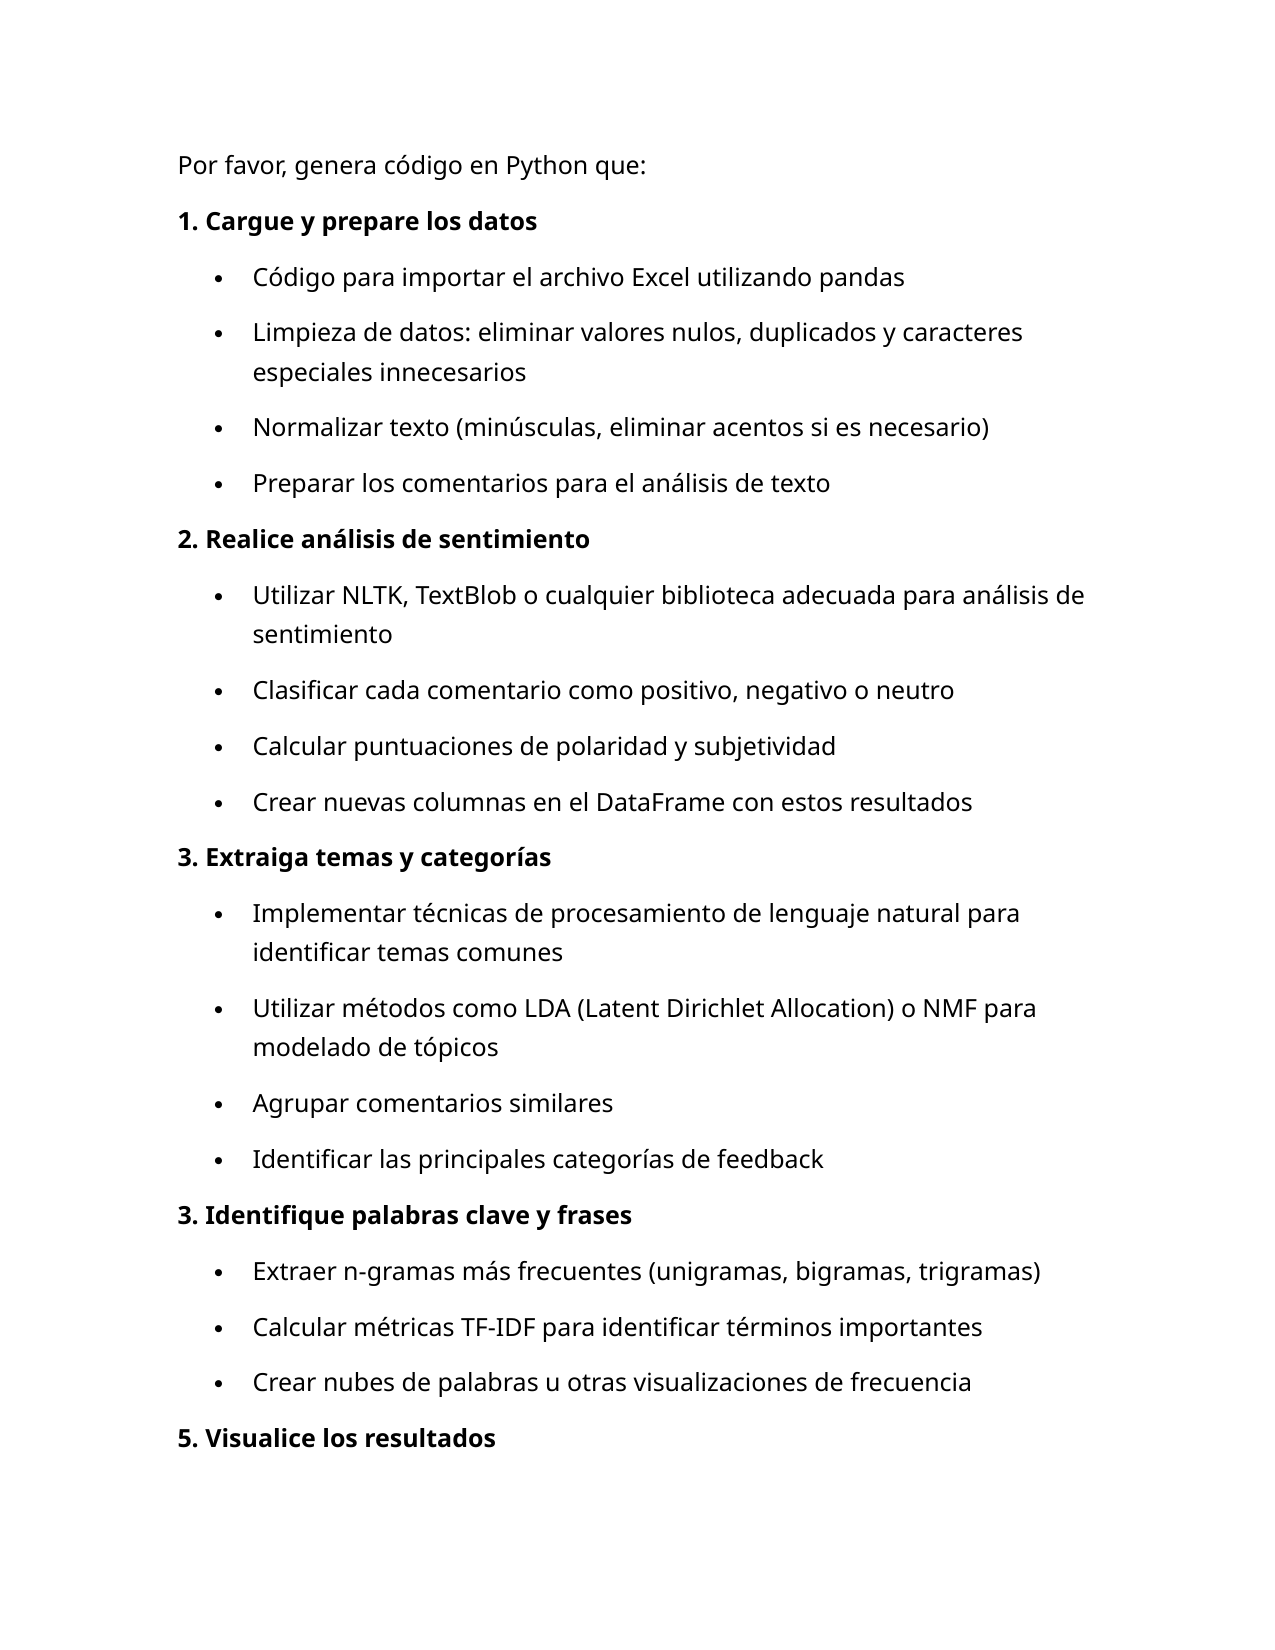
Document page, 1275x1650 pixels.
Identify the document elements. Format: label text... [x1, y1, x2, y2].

text 3. Extraiga temas y categorías [177, 840, 1098, 874]
list Utilizar NLTK, TextBlob o cualquier biblioteca adecuada para análisis de sentimiento [215, 578, 1098, 651]
list Extraer n-gramas más frecuentes (unigramas, bigramas, trigramas) [215, 1253, 1098, 1287]
text Por favor, genera código en Python que: [177, 148, 1098, 182]
list Utilizar métodos como LDA (Latent Dirichlet Allocation) o NMF para modelado de tópicos [215, 991, 1098, 1064]
list Clasificar cada comentario como positivo, negativo o neutro [215, 673, 1098, 707]
list Identificar las principales categorías de feedback [215, 1142, 1098, 1176]
list Agrupar comentarios similares [215, 1086, 1098, 1120]
list Calcular puntuaciones de polaridad y subjetividad [215, 728, 1098, 762]
list Preparar los comentarios para el análisis de texto [215, 466, 1098, 500]
list Implementar técnicas de procesamiento de lenguaje natural para identificar temas comunes [215, 896, 1098, 969]
list Limpieza de datos: eliminar valores nulos, duplicados y caracteres especiales innecesarios [215, 315, 1098, 388]
list Normalizar texto (minúsculas, eliminar acentos si es necesario) [215, 410, 1098, 444]
list Código para importar el archivo Excel utilizando pandas [215, 259, 1098, 293]
text 2. Realice análisis de sentimiento [177, 522, 1098, 556]
list Crear nubes de palabras u otras visualizaciones de frecuencia [215, 1365, 1098, 1399]
list Calcular métricas TF-IDF para identificar términos importantes [215, 1309, 1098, 1343]
list Crear nuevas columnas en el DataFrame con estos resultados [215, 784, 1098, 818]
text 3. Identifique palabras clave y frases [177, 1198, 1098, 1232]
text 5. Visualice los resultados [177, 1421, 1098, 1455]
text 1. Cargue y prepare los datos [177, 203, 1098, 237]
